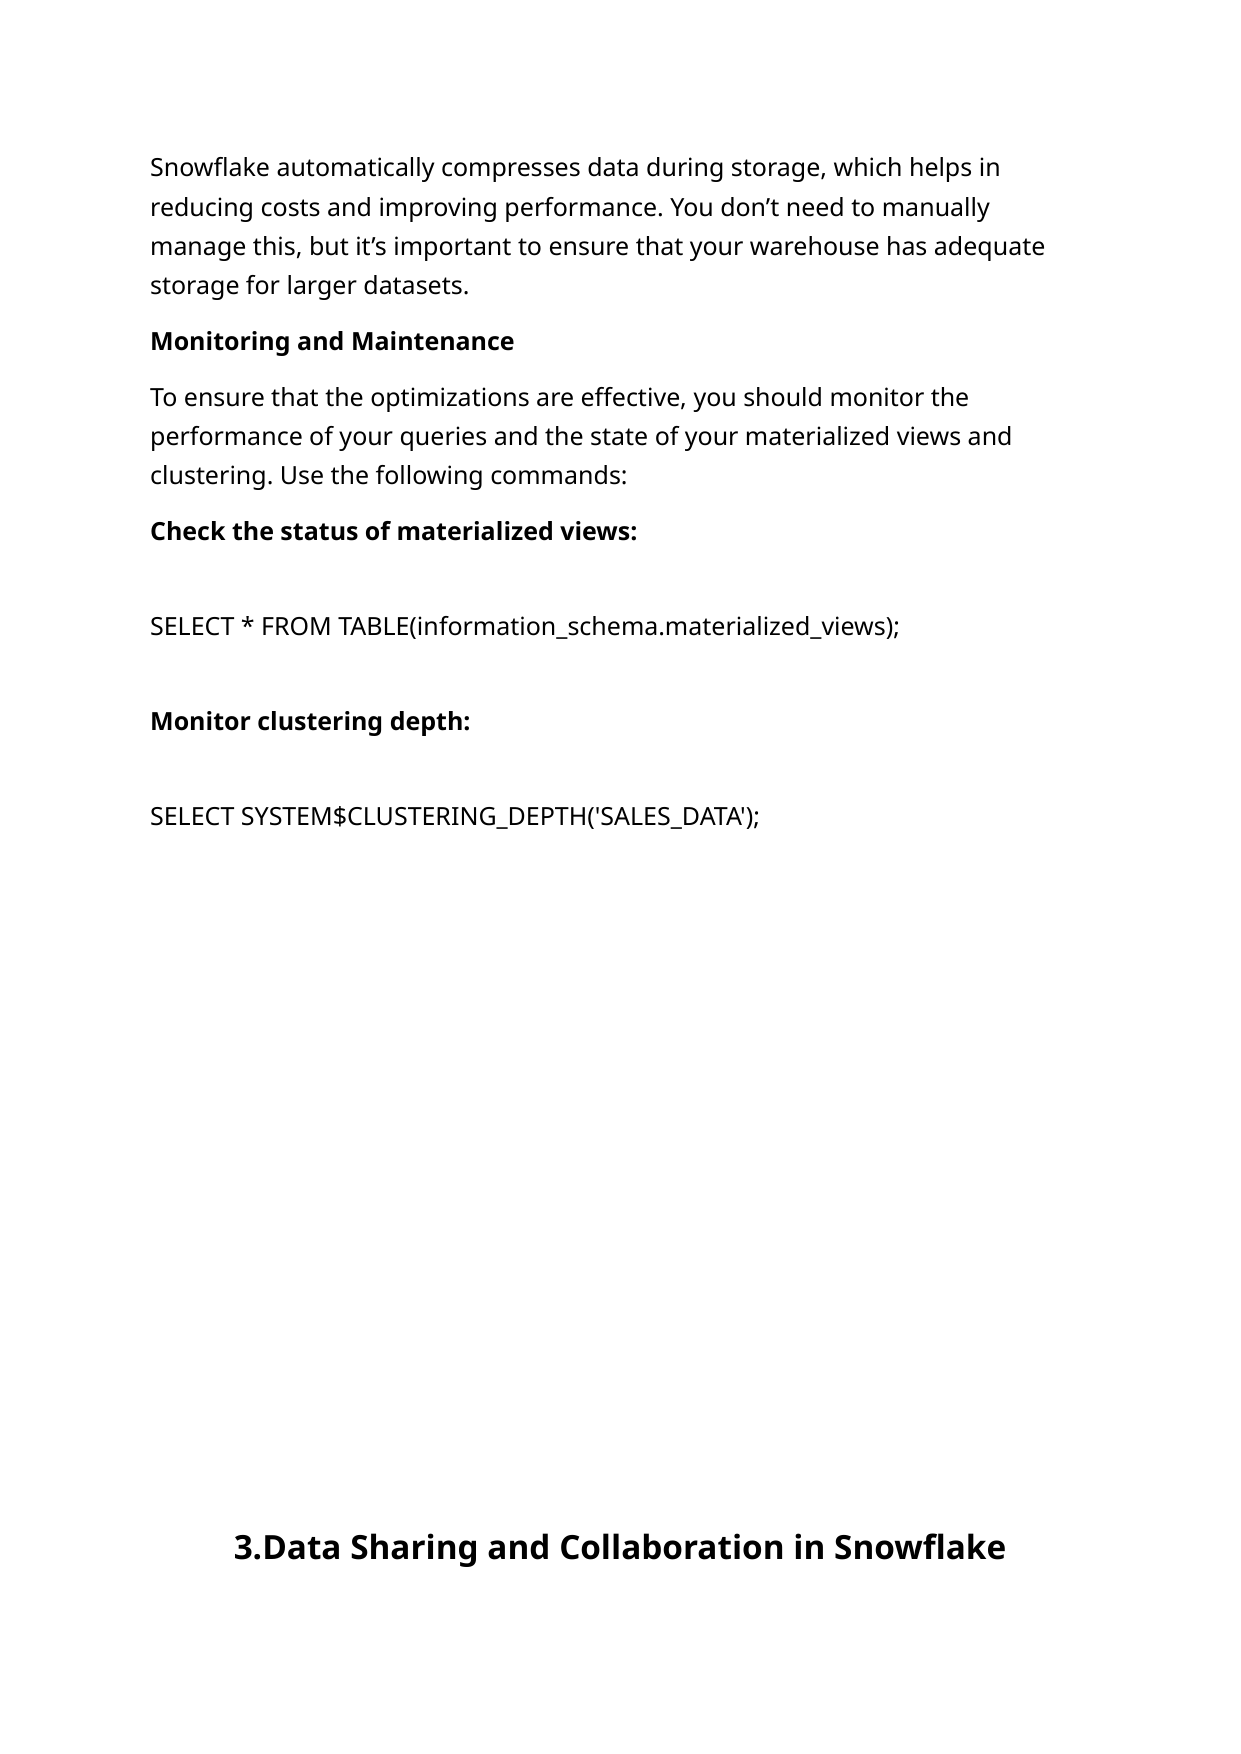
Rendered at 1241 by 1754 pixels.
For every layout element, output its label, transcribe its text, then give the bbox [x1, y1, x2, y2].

text Monitoring and Maintenance [150, 323, 1090, 357]
text 3.Data Sharing and Collaboration in Snowflake [150, 1524, 1090, 1569]
text Check the status of materialized views: [150, 513, 1090, 547]
text Monitor clustering depth: [150, 703, 1090, 737]
text SELECT * FROM TABLE(information_schema.materialized_views); [150, 569, 1090, 682]
text To ensure that the optimizations are effective, you should monitor the performance of your queries and the state of your materialized views and clustering. Use the following commands: [150, 379, 1090, 492]
text Snowflake automatically compresses data during storage, which helps in reducing costs and improving performance. You don’t need to manually manage this, but it’s important to ensure that your warehouse has adequate storage for larger datasets. [150, 150, 1090, 302]
text SELECT SYSTEM$CLUSTERING_DEPTH('SALES_DATA'); [150, 759, 1090, 832]
